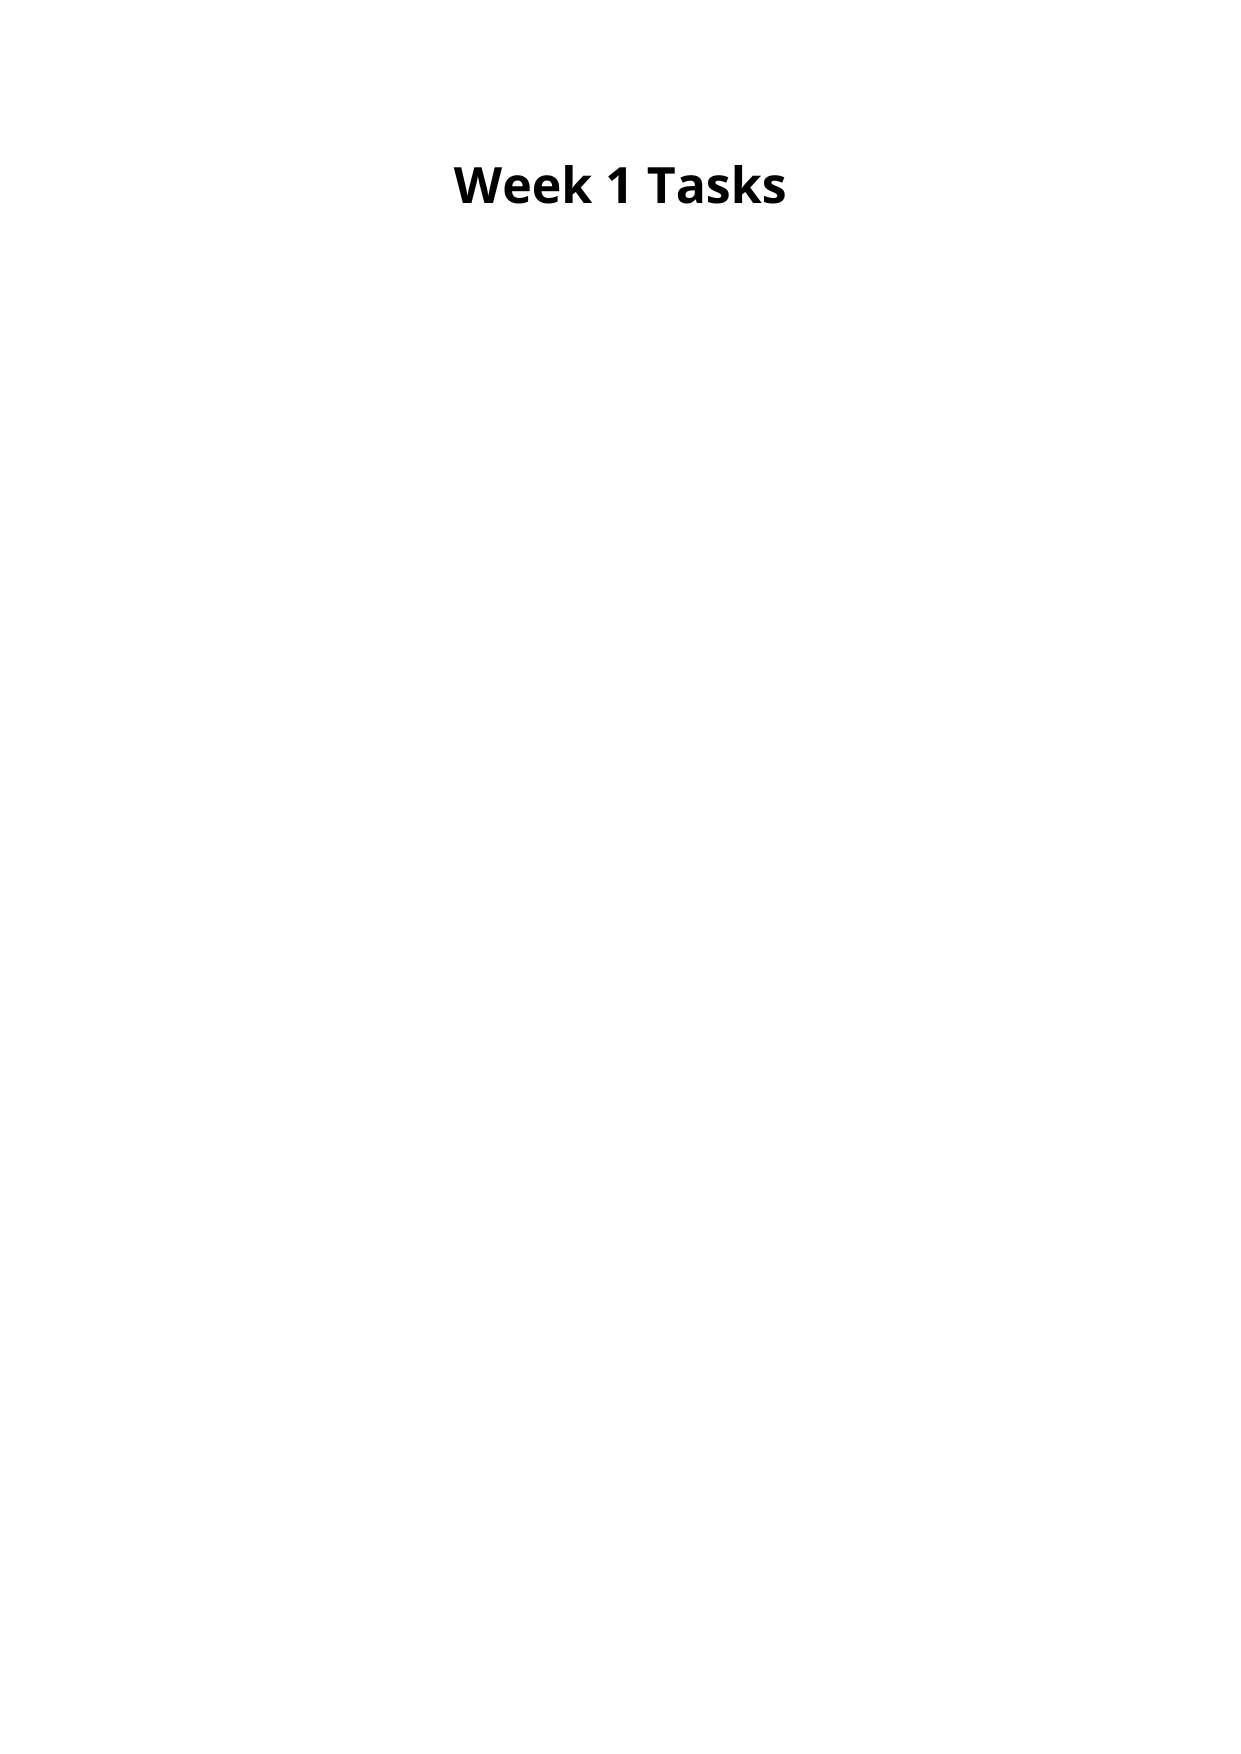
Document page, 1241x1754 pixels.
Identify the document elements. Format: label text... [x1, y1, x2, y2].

text Week 1 Tasks [150, 150, 1090, 218]
